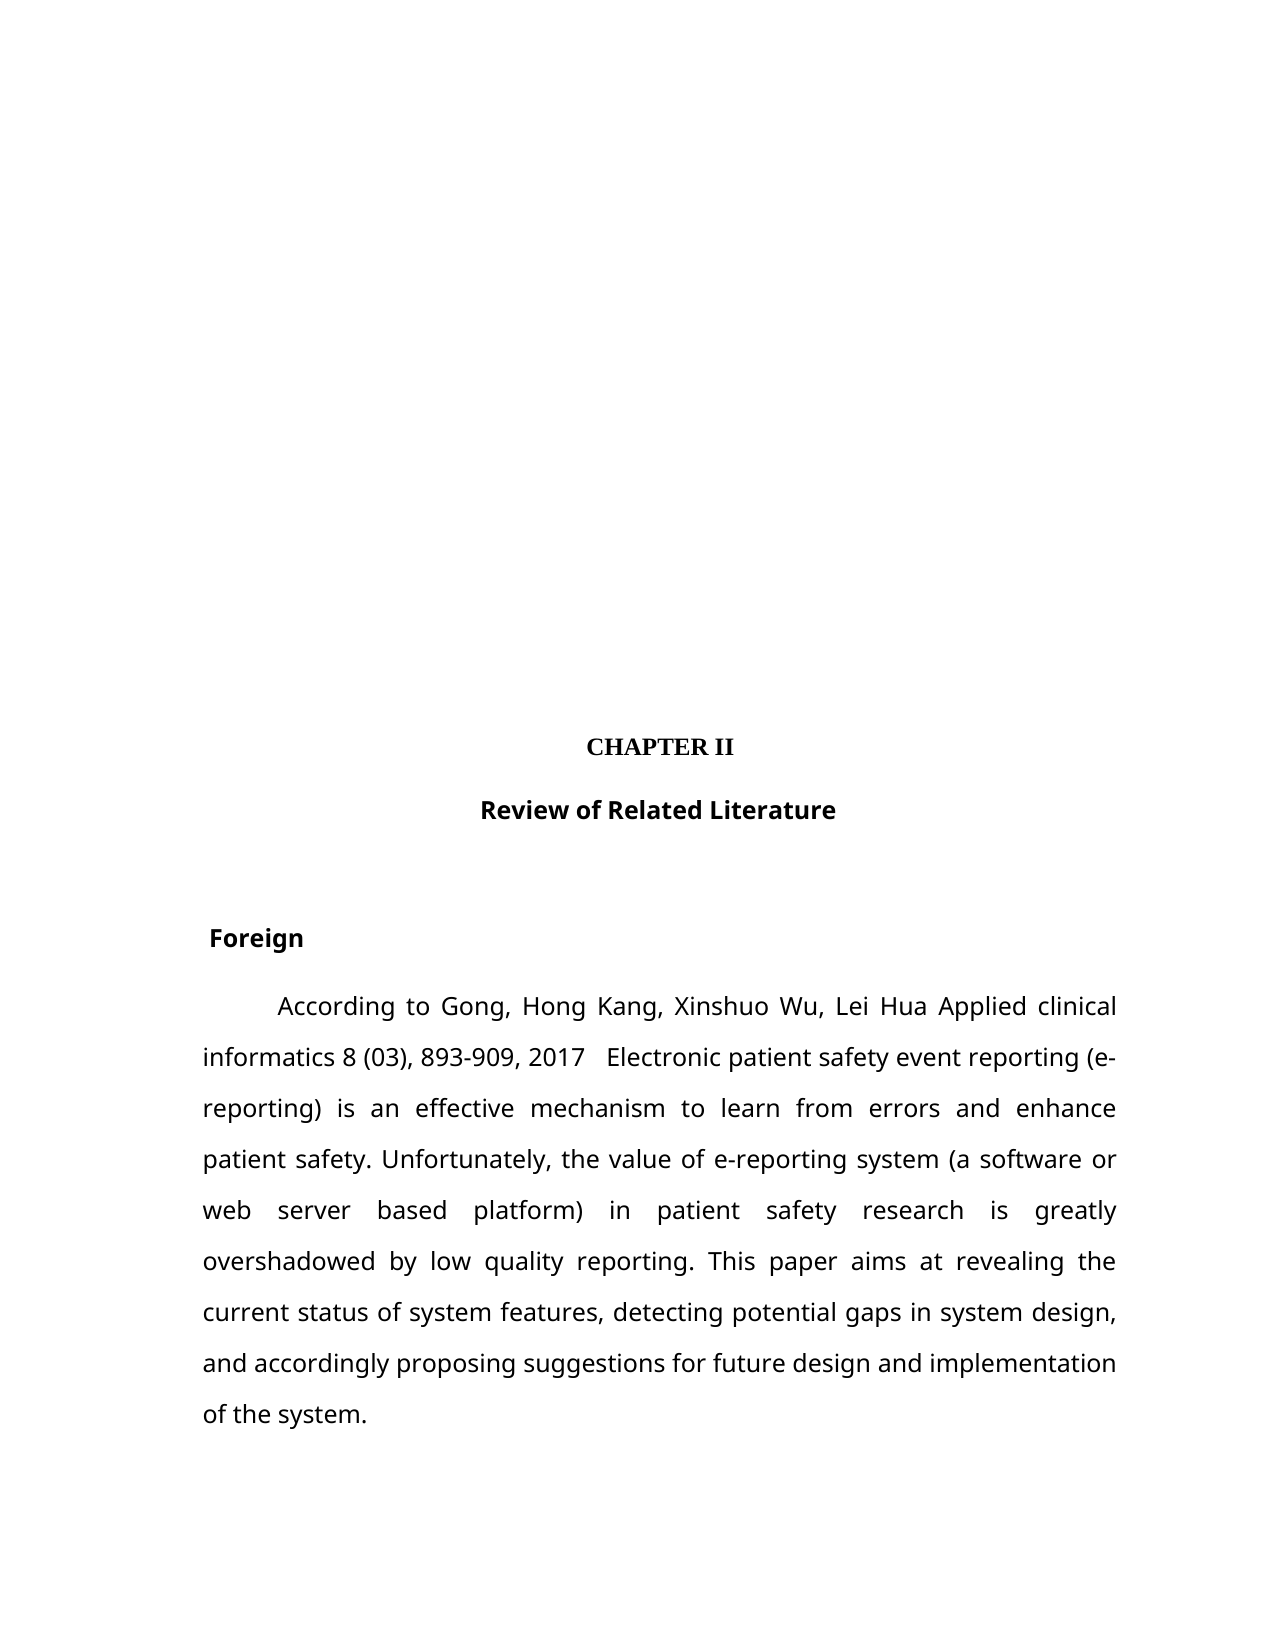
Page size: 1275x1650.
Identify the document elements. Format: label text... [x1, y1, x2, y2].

text Foreign [202, 921, 1118, 954]
text CHAPTER II [202, 732, 1118, 761]
text According to Gong, Hong Kang, Xinshuo Wu, Lei Hua Applied clinical informatics 8 (03), 893-909, 2017 Electronic patient safety event reporting (e-reporting) is an effective mechanism to learn from errors and enhance patient safety. Unfortunately, the value of e-reporting system (a software or web server based platform) in patient safety research is greatly overshadowed by low quality reporting. This paper aims at revealing the current status of system features, detecting potential gaps in system design, and accordingly proposing suggestions for future design and implementation of the system. [202, 988, 1118, 1431]
text Review of Related Literature [236, 792, 1080, 826]
